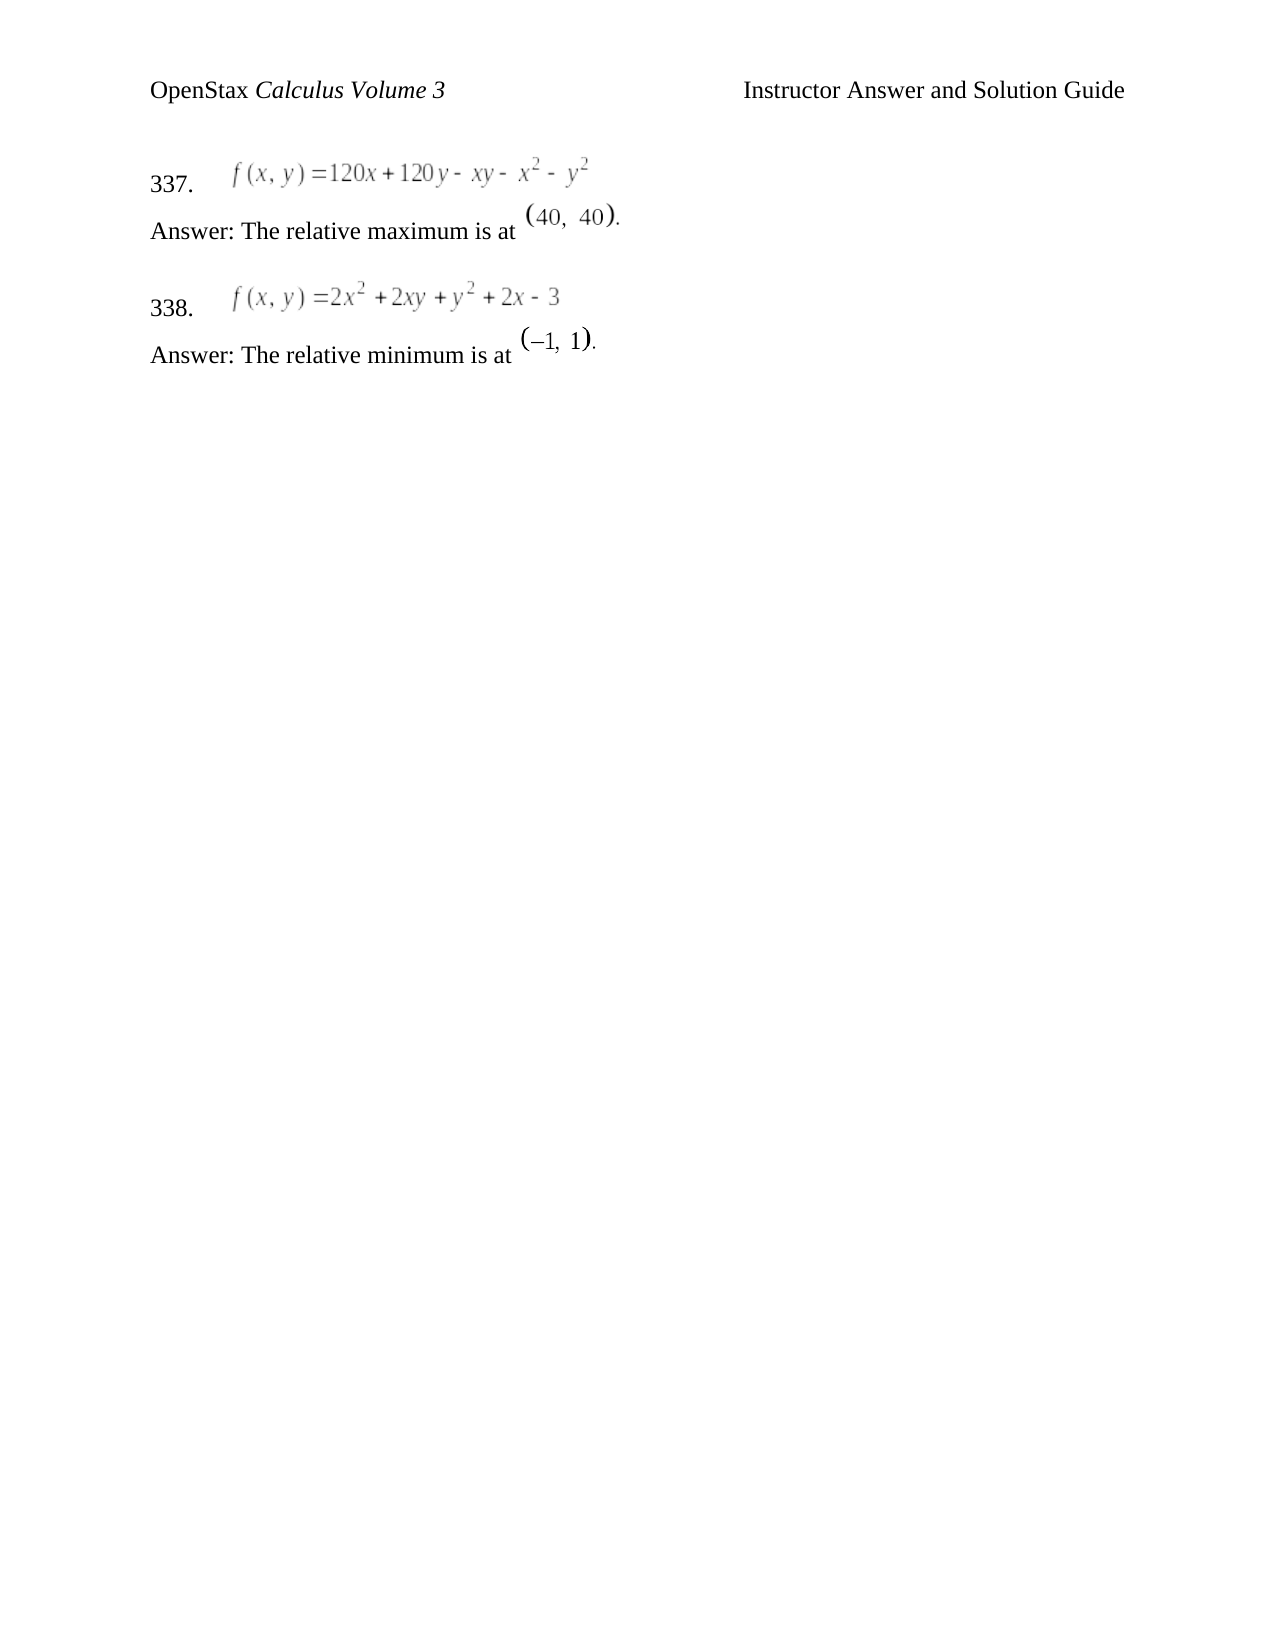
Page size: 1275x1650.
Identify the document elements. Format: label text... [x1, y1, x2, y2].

text Answer: The relative minimum is at [150, 322, 1125, 369]
text Answer: The relative maximum is at [150, 198, 1125, 245]
